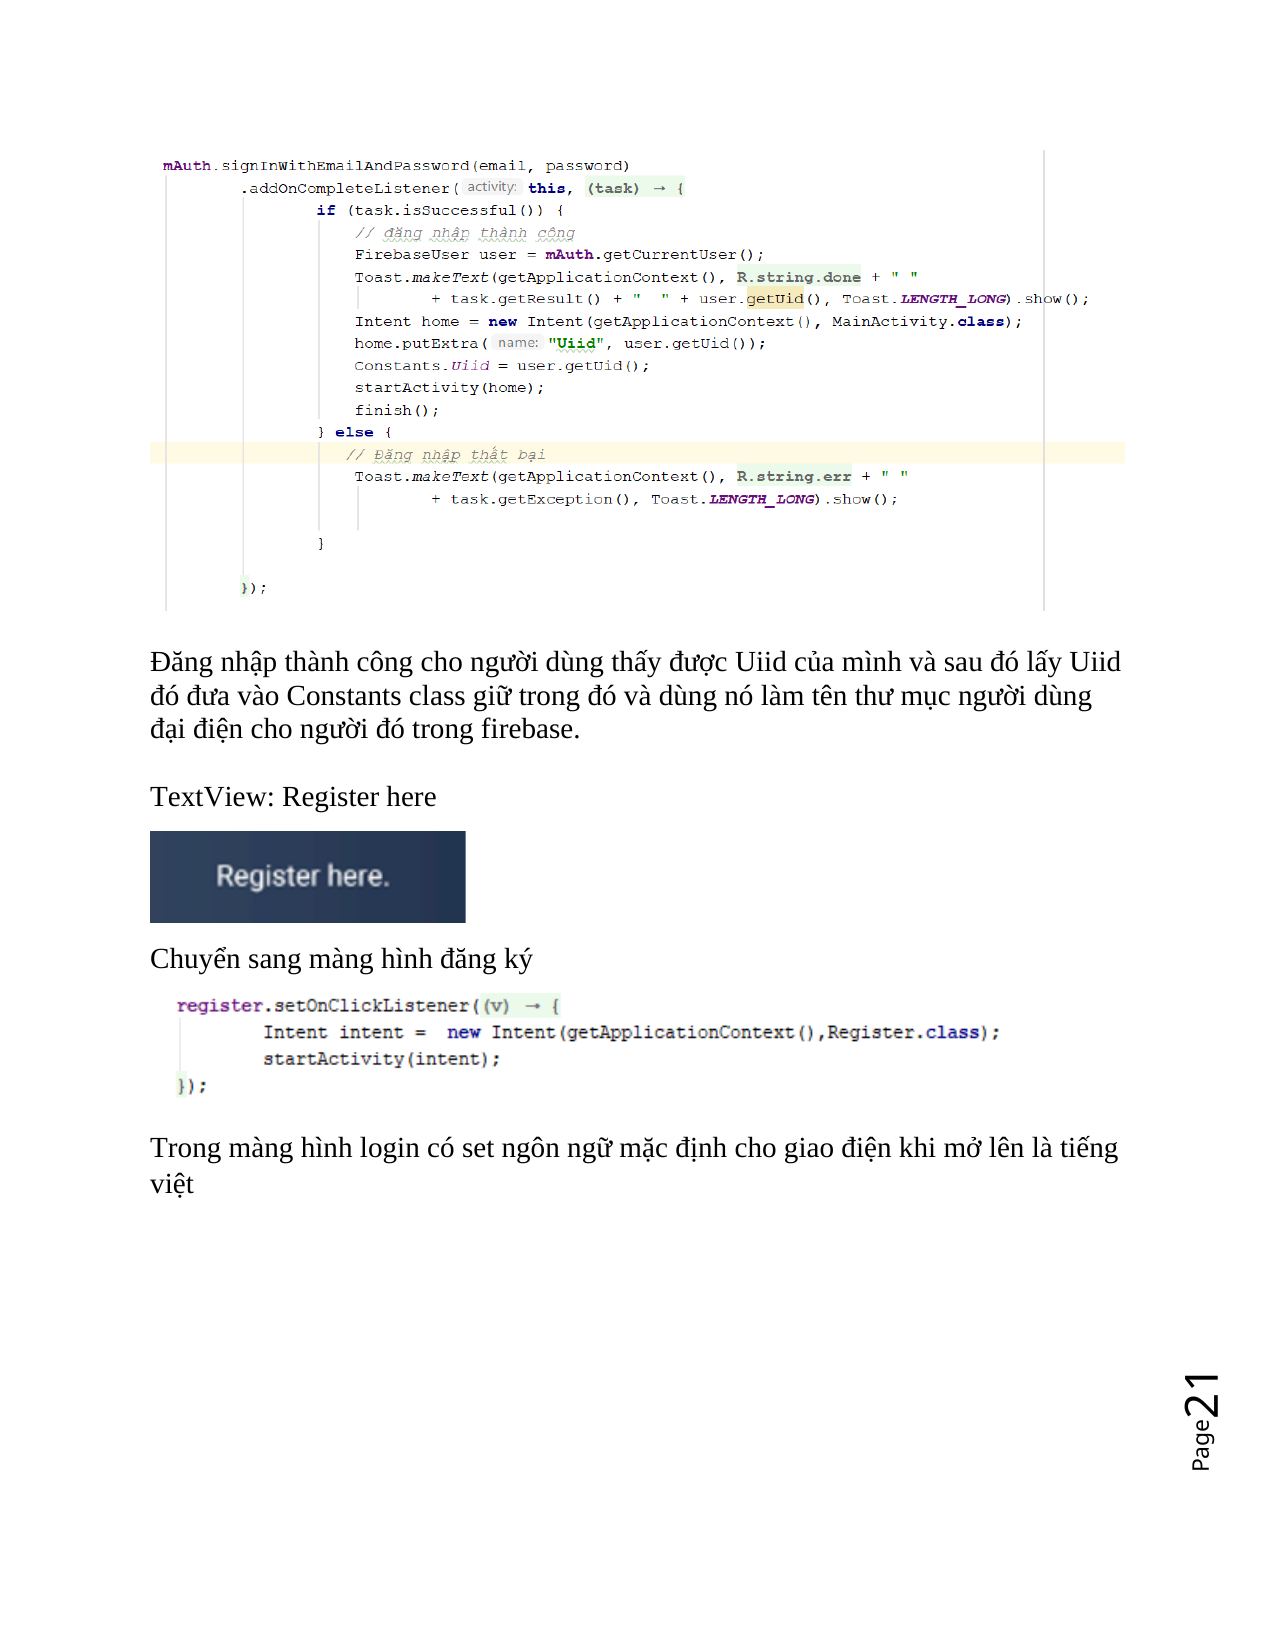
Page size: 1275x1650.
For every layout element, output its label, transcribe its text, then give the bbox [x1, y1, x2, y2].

text Đăng nhập thành công cho người dùng thấy được Uiid của mình và sau đó lấy Uiid đó đưa vào Constants class giữ trong đó và dùng nó làm tên thư mục người dùng đại điện cho người đó trong firebase. [150, 644, 1125, 745]
picture [150, 831, 466, 923]
text Chuyển sang màng hình đăng ký [150, 941, 1125, 974]
text Trong màng hình login có set ngôn ngữ mặc định cho giao điện khi mở lên là tiếng việt [150, 1131, 1125, 1200]
picture [150, 993, 1125, 1112]
picture [150, 150, 1125, 611]
text TextView: Register here [150, 779, 1125, 812]
